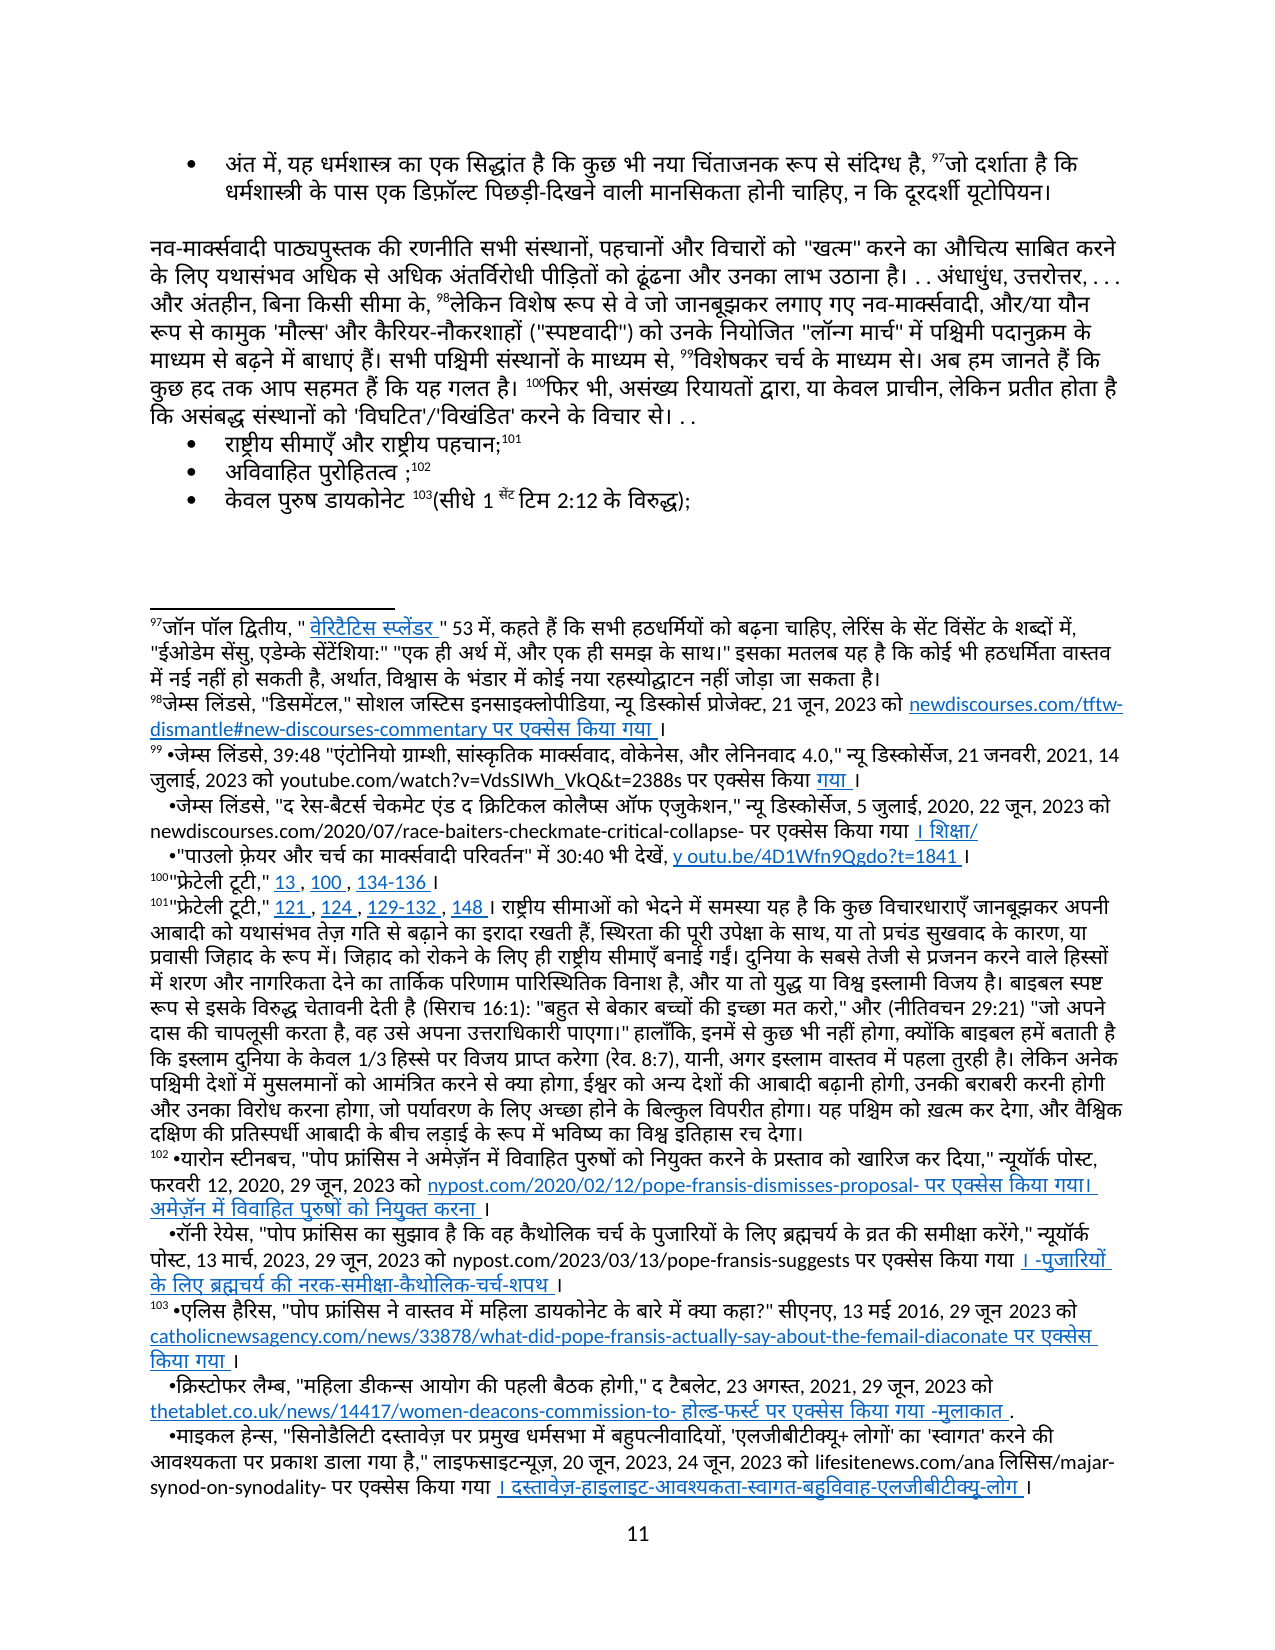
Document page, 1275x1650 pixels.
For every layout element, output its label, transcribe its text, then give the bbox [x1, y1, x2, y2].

list अंत में, यह धर्मशास्त्र का एक सिद्धांत है कि कुछ भी नया चिंताजनक रूप से संदिग्ध है, जो दर्शाता है कि धर्मशास्त्री के पास एक डिफ़ॉल्ट पिछड़ी-दिखने वाली मानसिकता होनी चाहिए, न कि दूरदर्शी यूटोपियन। [187, 150, 1125, 206]
list राष्ट्रीय सीमाएँ और राष्ट्रीय पहचान; [187, 430, 1125, 458]
list केवल पुरुष डायकोनेट (सीधे 1 सेंट टिम 2:12 के विरुद्ध); [187, 486, 1125, 514]
text नव-मार्क्सवादी पाठ्यपुस्तक की रणनीति सभी संस्थानों, पहचानों और विचारों को "खत्म" करने का औचित्य साबित करने के लिए यथासंभव अधिक से अधिक अंतर्विरोधी पीड़ितों को ढूंढना और उनका लाभ उठाना है। . . अंधाधुंध, उत्तरोत्तर, . . . और अंतहीन, बिना किसी सीमा के, लेकिन विशेष रूप से वे जो जानबूझकर लगाए गए नव-मार्क्सवादी, और/या यौन रूप से कामुक 'मौल्स' और कैरियर-नौकरशाहों ("स्पष्टवादी") को उनके नियोजित "लॉन्ग मार्च" में पश्चिमी पदानुक्रम के माध्यम से बढ़ने में बाधाएं हैं। सभी पश्चिमी संस्थानों के माध्यम से, विशेषकर चर्च के माध्यम से। अब हम जानते हैं कि कुछ हद तक आप सहमत हैं कि यह गलत है। फिर भी, असंख्य रियायतों द्वारा, या केवल प्राचीन, लेकिन प्रतीत होता है कि असंबद्ध संस्थानों को 'विघटित'/'विखंडित' करने के विचार से। . . [150, 234, 1125, 430]
list अविवाहित पुरोहितत्व ; [187, 458, 1125, 486]
